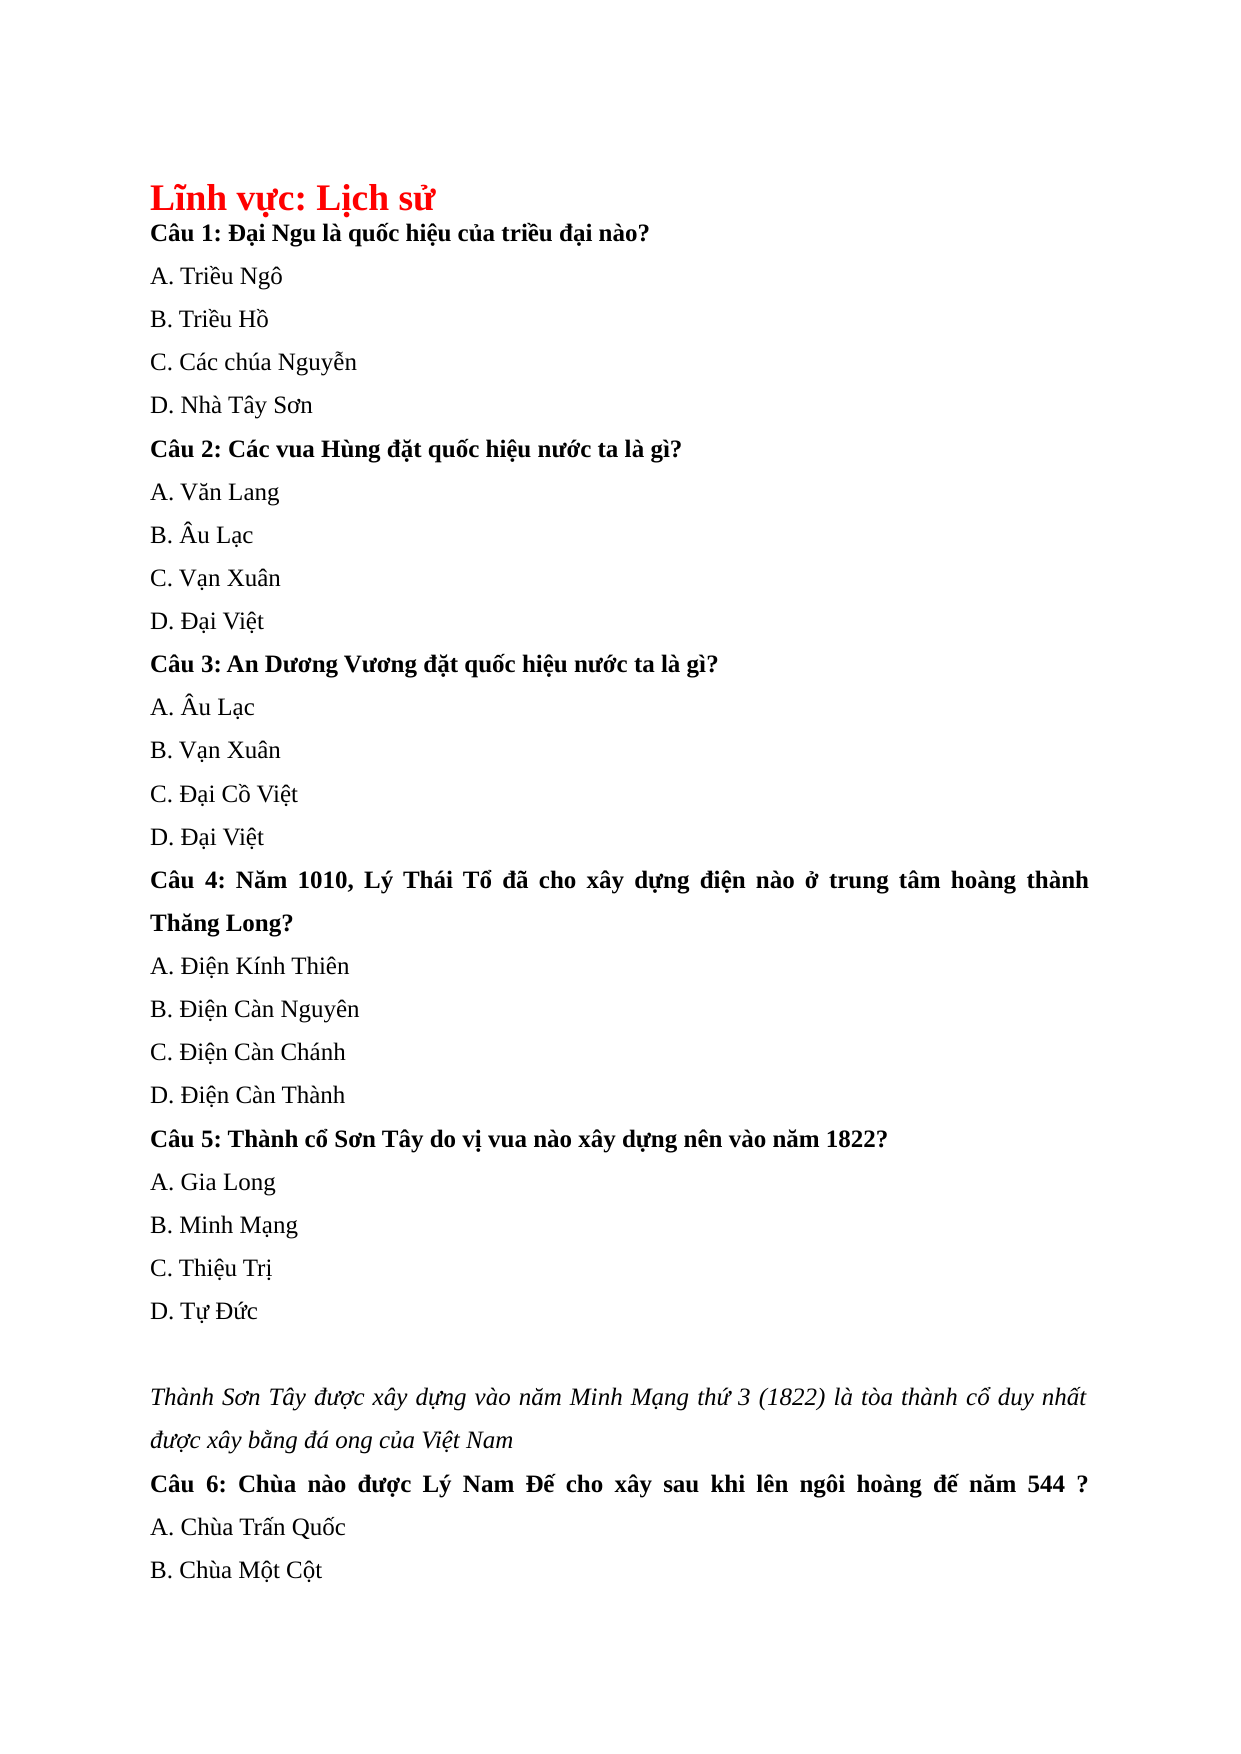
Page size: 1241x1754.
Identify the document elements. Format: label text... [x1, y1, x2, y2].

text Câu 3: An Dương Vương đặt quốc hiệu nước ta là gì? [150, 649, 1090, 678]
text A. Triều Ngô [150, 261, 1090, 290]
text A. Gia Long [150, 1167, 1090, 1196]
text Câu 5: Thành cổ Sơn Tây do vị vua nào xây dựng nên vào năm 1822? [150, 1124, 1090, 1152]
text A. Âu Lạc [150, 692, 1090, 721]
text Câu 1: Đại Ngu là quốc hiệu của triều đại nào? [150, 218, 1090, 247]
text B. Triều Hồ [150, 304, 1090, 333]
text D. Tự Đức [150, 1296, 1090, 1325]
text C. Các chúa Nguyễn [150, 347, 1090, 376]
text Câu 2: Các vua Hùng đặt quốc hiệu nước ta là gì? [150, 434, 1090, 462]
subtitle Lĩnh vực: Lịch sử [150, 175, 1090, 218]
text C. Đại Cồ Việt [150, 779, 1090, 807]
text C. Điện Càn Chánh [150, 1037, 1090, 1066]
text C. Thiệu Trị [150, 1253, 1090, 1282]
text B. Minh Mạng [150, 1210, 1090, 1239]
text B. Âu Lạc [150, 520, 1090, 549]
text D. Đại Việt [150, 822, 1090, 851]
text D. Điện Càn Thành [150, 1081, 1090, 1109]
text B. Điện Càn Nguyên [150, 994, 1090, 1023]
text A. Văn Lang [150, 477, 1090, 506]
text Thành Sơn Tây được xây dựng vào năm Minh Mạng thứ 3 (1822) là tòa thành cổ duy nhất được xây bằng đá ong của Việt Nam [150, 1382, 1090, 1454]
text B. Chùa Một Cột [150, 1555, 1090, 1584]
text B. Vạn Xuân [150, 736, 1090, 764]
text D. Đại Việt [150, 606, 1090, 635]
text Câu 6: Chùa nào được Lý Nam Đế cho xây sau khi lên ngôi hoàng đế năm 544 ? A. Chùa Trấn Quốc [150, 1469, 1090, 1541]
text A. Điện Kính Thiên [150, 951, 1090, 980]
text Câu 4: Năm 1010, Lý Thái Tổ đã cho xây dựng điện nào ở trung tâm hoàng thành Thăng Long? [150, 865, 1090, 937]
text C. Vạn Xuân [150, 563, 1090, 592]
text D. Nhà Tây Sơn [150, 391, 1090, 419]
